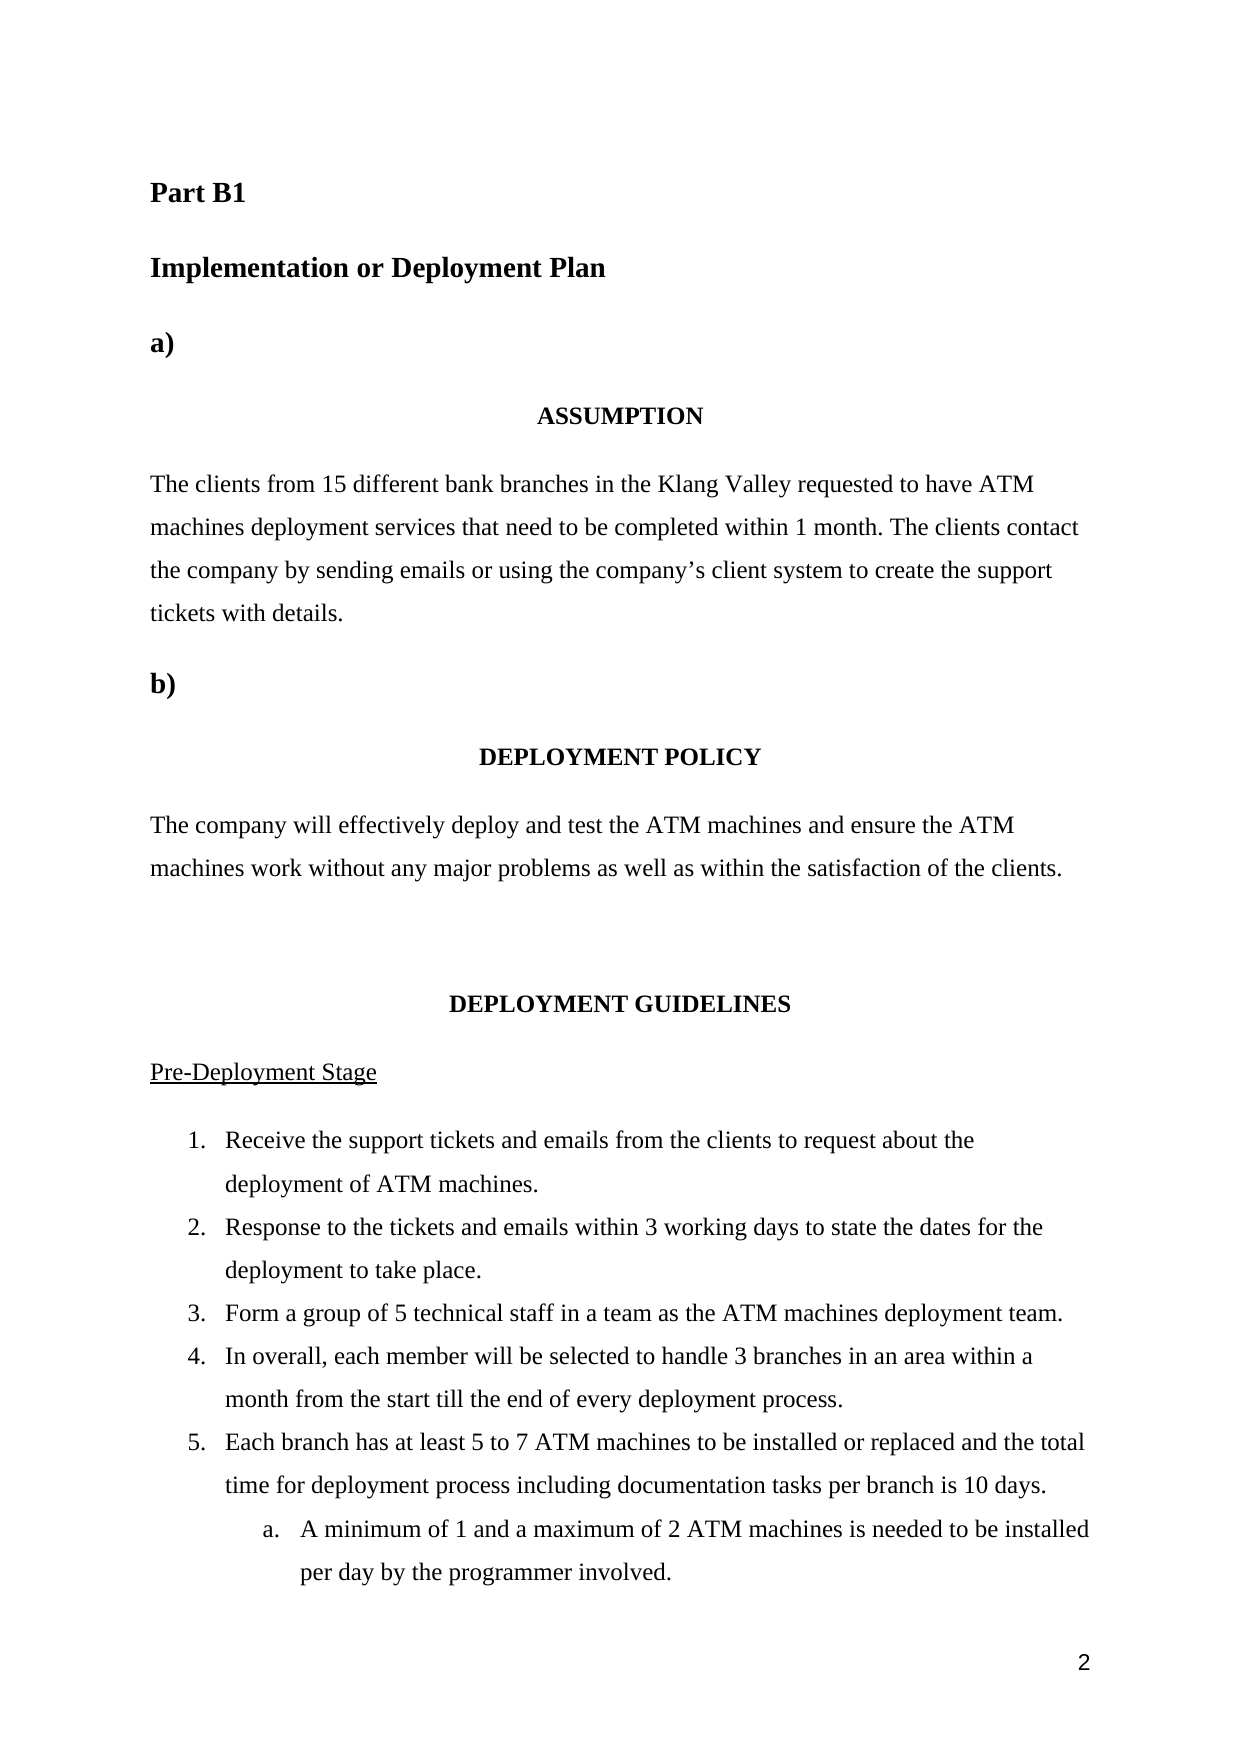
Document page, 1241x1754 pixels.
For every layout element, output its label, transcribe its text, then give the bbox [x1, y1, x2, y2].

list Receive the support tickets and emails from the clients to request about the deployment of ATM machines. [187, 1126, 1090, 1197]
text DEPLOYMENT POLICY [150, 742, 1090, 771]
list In overall, each member will be selected to handle 3 branches in an area within a month from the start till the end of every deployment process. [187, 1341, 1090, 1413]
text DEPLOYMENT GUIDELINES [150, 989, 1090, 1018]
text The company will effectively deploy and test the ATM machines and ensure the ATM machines work without any major problems as well as within the satisfaction of the clients. [150, 810, 1090, 882]
text Pre-Deployment Stage [150, 1057, 1090, 1086]
text Part B1 [150, 175, 1090, 208]
text Implementation or Deployment Plan [150, 250, 1090, 284]
list Form a group of 5 technical staff in a team as the ATM machines deployment team. [187, 1298, 1090, 1327]
text a) [150, 326, 1090, 359]
text The clients from 15 different bank branches in the Klang Valley requested to have ATM machines deployment services that need to be completed within 1 month. The clients contact the company by sending emails or using the company’s client system to create the support tickets with details. [150, 469, 1090, 627]
text b) [150, 667, 1090, 700]
list A minimum of 1 and a maximum of 2 ATM machines is needed to be installed per day by the programmer involved. [262, 1514, 1090, 1586]
text ASSUMPTION [150, 401, 1090, 430]
list Each branch has at least 5 to 7 ATM machines to be installed or replaced and the total time for deployment process including documentation tasks per branch is 10 days. [187, 1427, 1090, 1499]
list Response to the tickets and emails within 3 working days to state the dates for the deployment to take place. [187, 1212, 1090, 1284]
